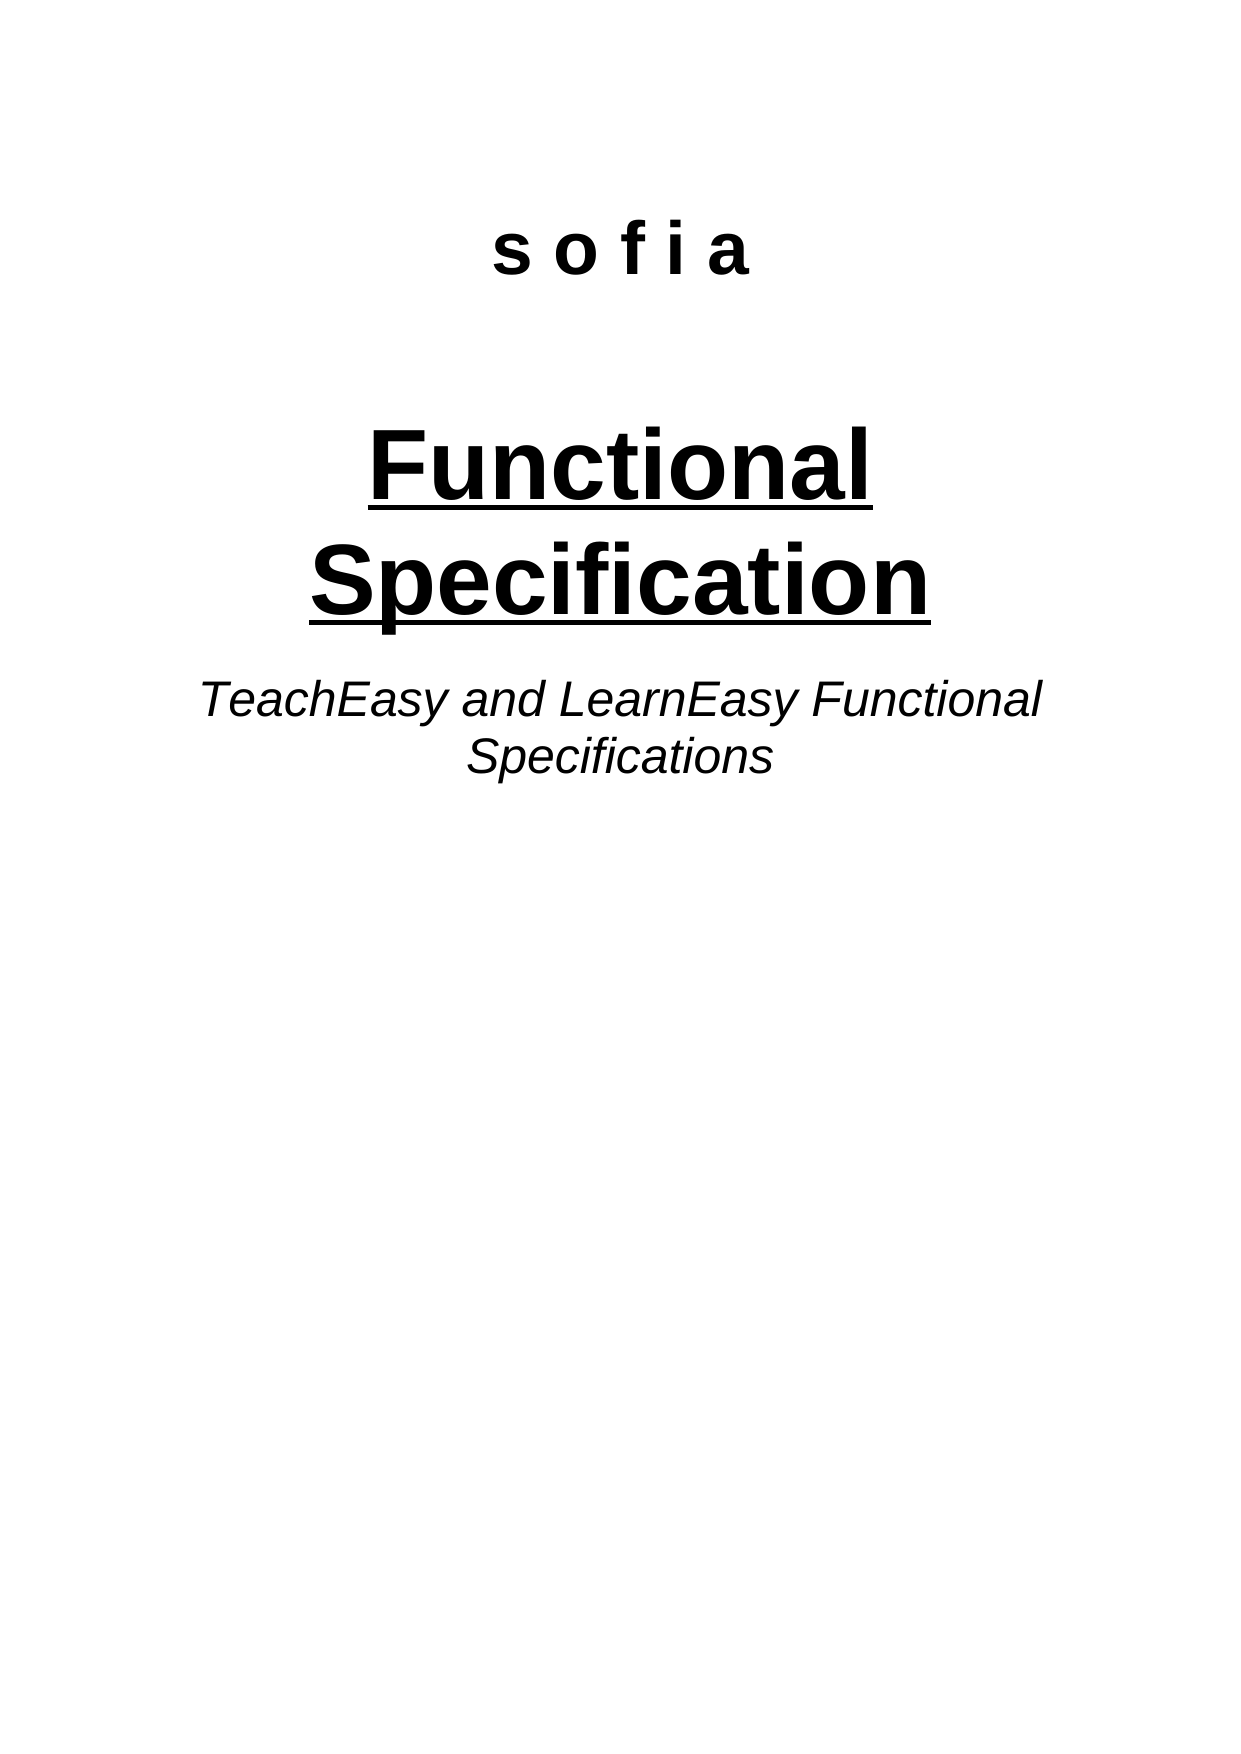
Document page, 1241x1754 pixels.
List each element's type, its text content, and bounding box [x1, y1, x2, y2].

text Functional Specification [118, 406, 1122, 636]
text s o f i a [118, 204, 1122, 291]
text TeachEasy and LearnEasy Functional Specifications [118, 669, 1122, 784]
